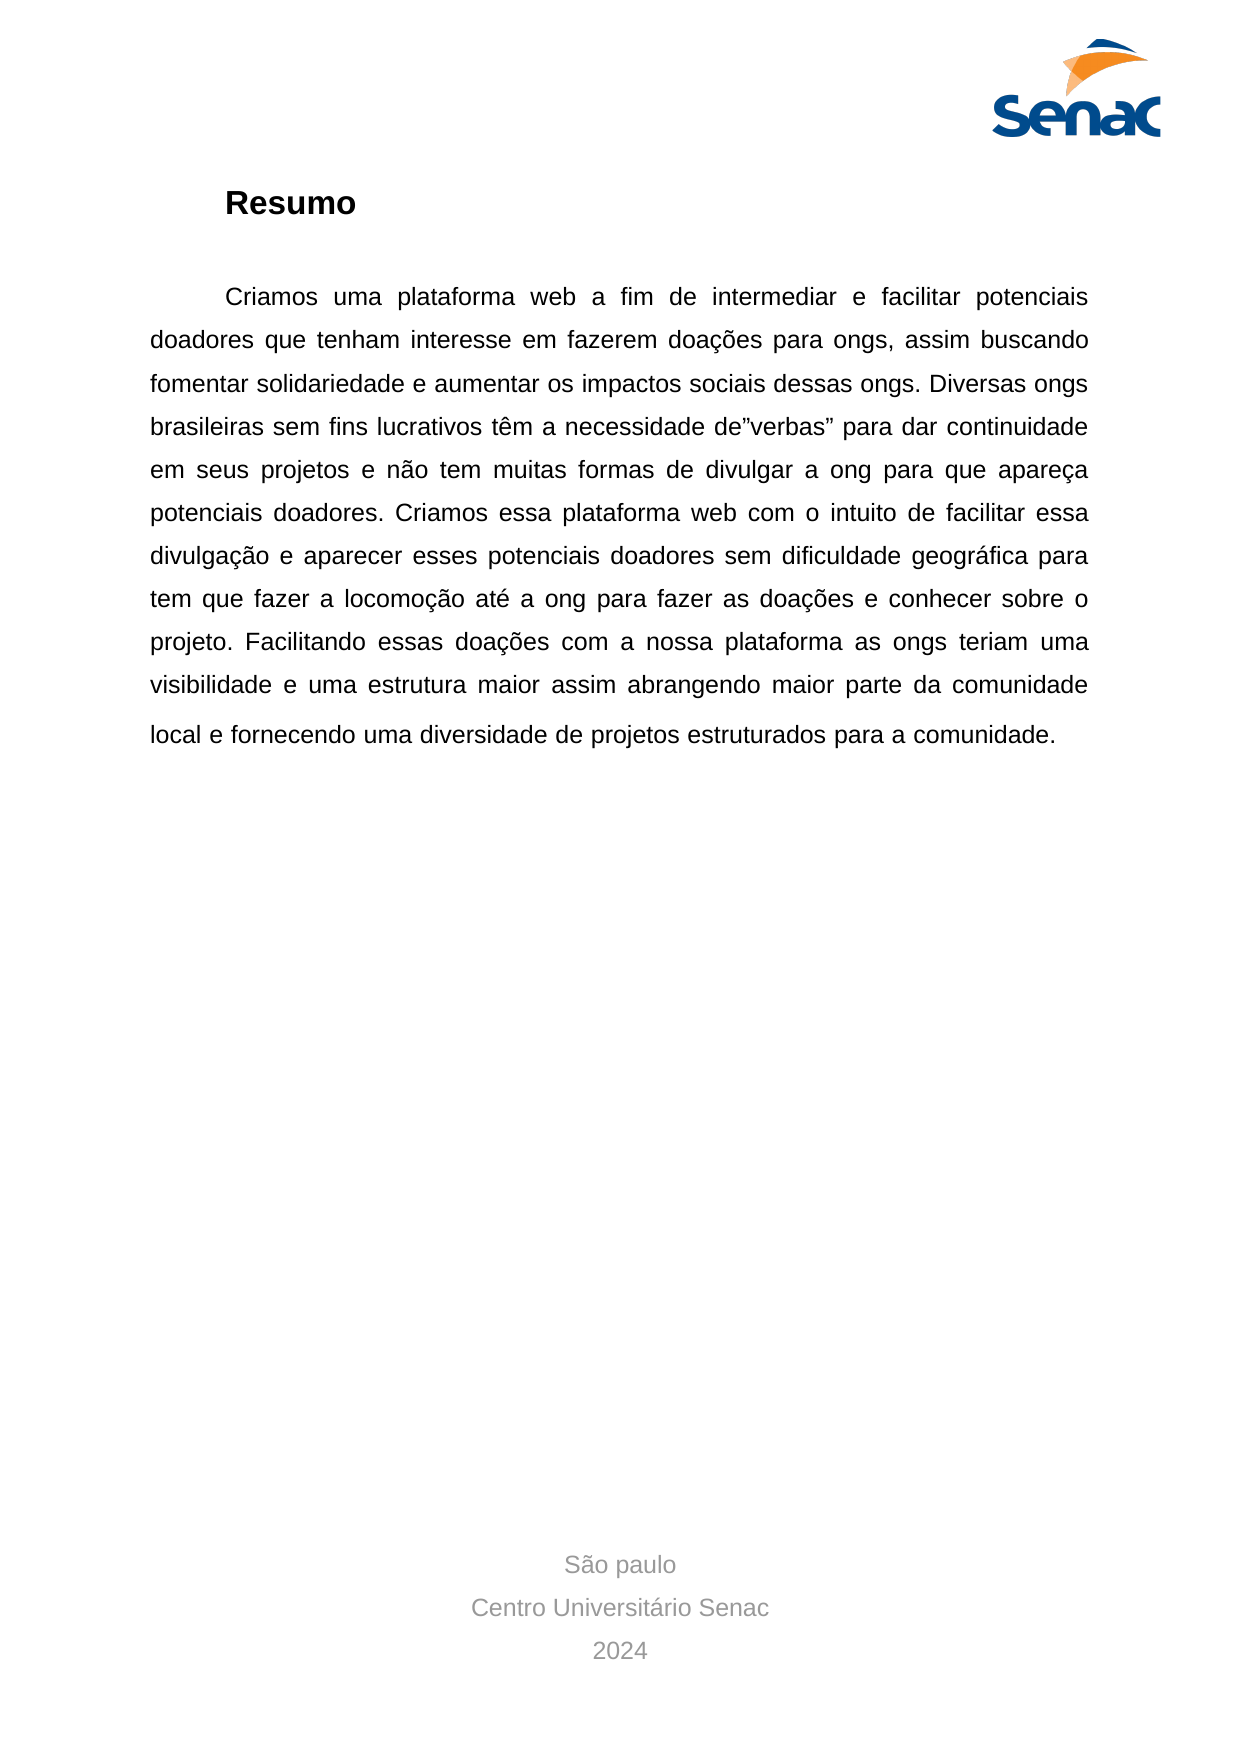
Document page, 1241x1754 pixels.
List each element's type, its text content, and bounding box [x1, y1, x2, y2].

subtitle Resumo [150, 183, 1090, 221]
picture [992, 39, 1161, 137]
text Criamos uma plataforma web a fim de intermediar e facilitar potenciais doadores que tenham interesse em fazerem doações para ongs, assim buscando fomentar solidariedade e aumentar os impactos sociais dessas ongs. Diversas ongs brasileiras sem fins lucrativos têm a necessidade de”verbas” para dar continuidade em seus projetos e não tem muitas formas de divulgar a ong para que apareça potenciais doadores. Criamos essa plataforma web com o intuito de facilitar essa divulgação e aparecer esses potenciais doadores sem dificuldade geográfica para tem que fazer a locomoção até a ong para fazer as doações e conhecer sobre o projeto. Facilitando essas doações com a nossa plataforma as ongs teriam uma visibilidade e uma estrutura maior assim abrangendo maior parte da comunidade local e fornecendo uma diversidade de projetos estruturados para a comunidade. [150, 227, 1090, 793]
